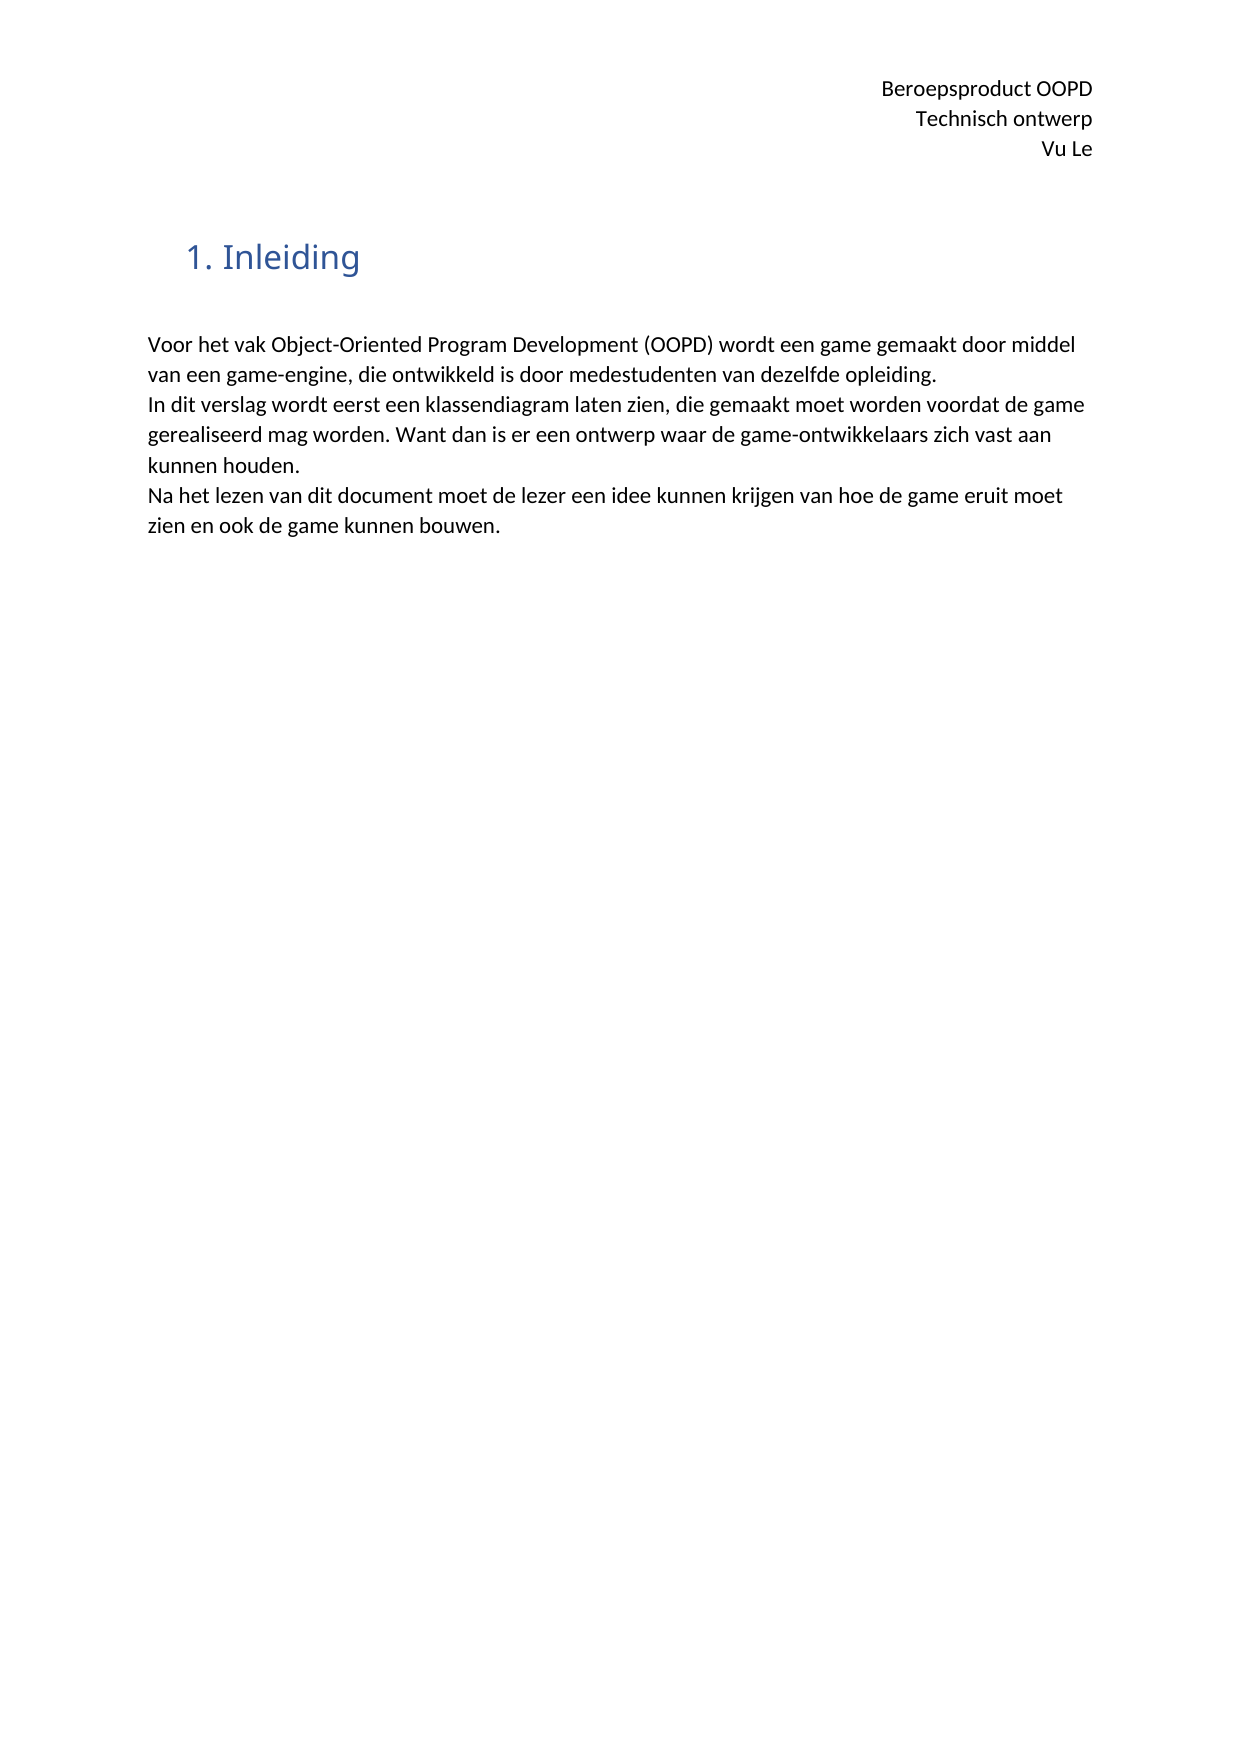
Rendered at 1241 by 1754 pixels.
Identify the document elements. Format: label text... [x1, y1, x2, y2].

text Voor het vak Object-Oriented Program Development (OOPD) wordt een game gemaakt door middel van een game-engine, die ontwikkeld is door medestudenten van dezelfde opleiding. In dit verslag wordt eerst een klassendiagram laten zien, die gemaakt moet worden voordat de game gerealiseerd mag worden. Want dan is er een ontwerp waar de game-ontwikkelaars zich vast aan kunnen houden. Na het lezen van dit document moet de lezer een idee kunnen krijgen van hoe de game eruit moet zien en ook de game kunnen bouwen. [148, 330, 1093, 539]
subtitle Inleiding [185, 234, 1093, 279]
